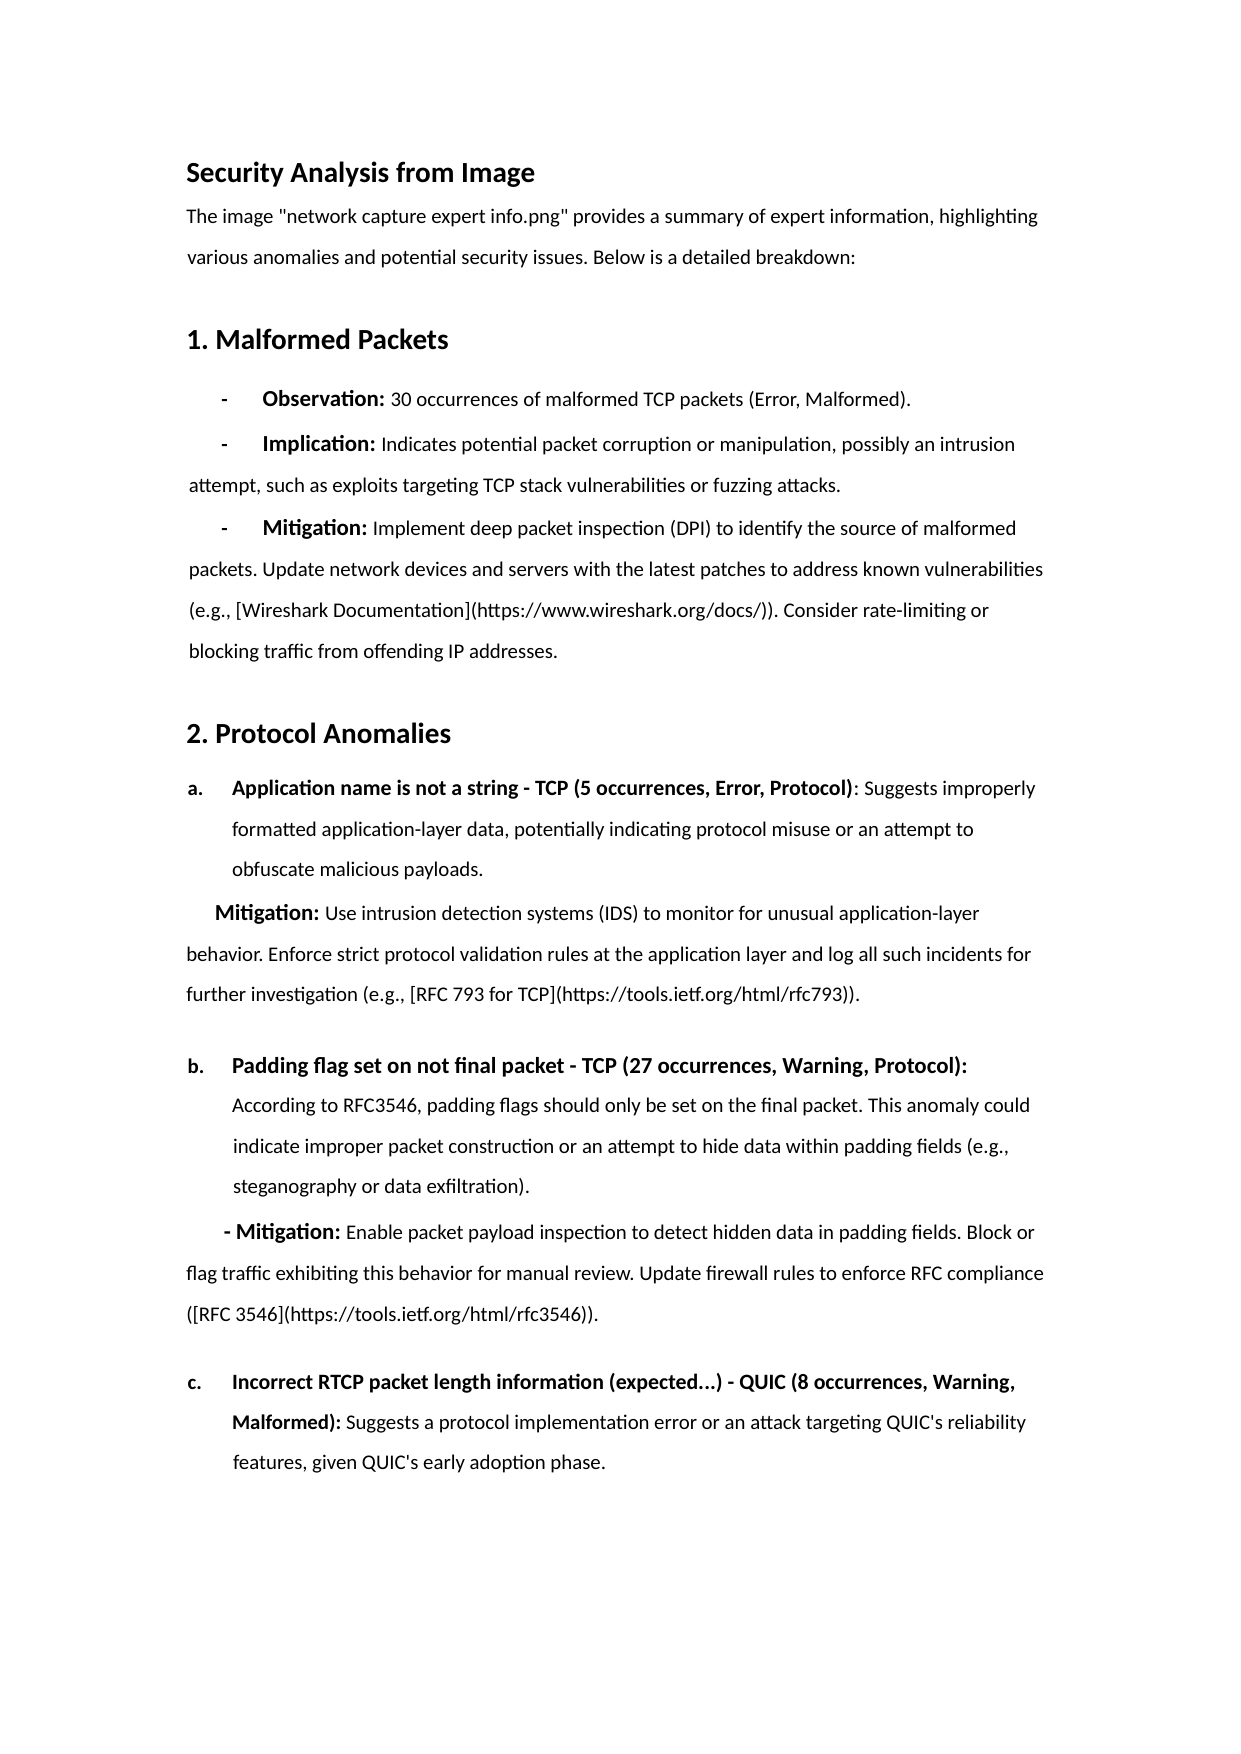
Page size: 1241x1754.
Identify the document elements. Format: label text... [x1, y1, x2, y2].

list Padding flag set on not final packet - TCP (27 occurrences, Warning, Protocol): [187, 1051, 1056, 1079]
subtitle 2. Protocol Anomalies [186, 715, 1050, 751]
text The image "network capture expert info.png" provides a summary of expert information, highlighting various anomalies and potential security issues. Below is a detailed breakdown: [186, 203, 1054, 269]
text According to RFC3546, padding flags should only be set on the final packet. This anomaly could indicate improper packet construction or an attempt to hide data within padding fields (e.g., steganography or data exfiltration). [232, 1092, 1054, 1199]
subtitle Security Analysis from Image [186, 154, 1050, 190]
list Implication: Indicates potential packet corruption or manipulation, possibly an intrusion attempt, such as exploits targeting TCP stack vulnerabilities or fuzzing attacks. [188, 429, 1054, 498]
subtitle 1. Malformed Packets [186, 321, 1050, 357]
list Application name is not a string - TCP (5 occurrences, Error, Protocol): Suggests improperly formatted application-layer data, potentially indicating protocol misuse or an attempt to obfuscate malicious payloads. [187, 774, 1056, 882]
text - Mitigation: Enable packet payload inspection to detect hidden data in padding fields. Block or flag traffic exhibiting this behavior for manual review. Update firewall rules to enforce RFC compliance ([RFC 3546](https://tools.ietf.org/html/rfc3546)). [186, 1217, 1054, 1326]
list Observation: 30 occurrences of malformed TCP packets (Error, Malformed). [188, 384, 1054, 412]
text Malformed): Suggests a protocol implementation error or an attack targeting QUIC's reliability features, given QUIC's early adoption phase. [232, 1409, 1054, 1475]
text Mitigation: Use intrusion detection systems (IDS) to monitor for unusual application-layer behavior. Enforce strict protocol validation rules at the application layer and log all such incidents for further investigation (e.g., [RFC 793 for TCP](https://tools.ietf.org/html/rfc793)). [186, 898, 1054, 1007]
list Incorrect RTCP packet length information (expected...) - QUIC (8 occurrences, Warning, [187, 1368, 1056, 1395]
list Mitigation: Implement deep packet inspection (DPI) to identify the source of malformed packets. Update network devices and servers with the latest patches to address known vulnerabilities (e.g., [Wireshark Documentation](https://www.wireshark.org/docs/)). Consider rate-limiting or blocking traffic from offending IP addresses. [188, 513, 1054, 663]
